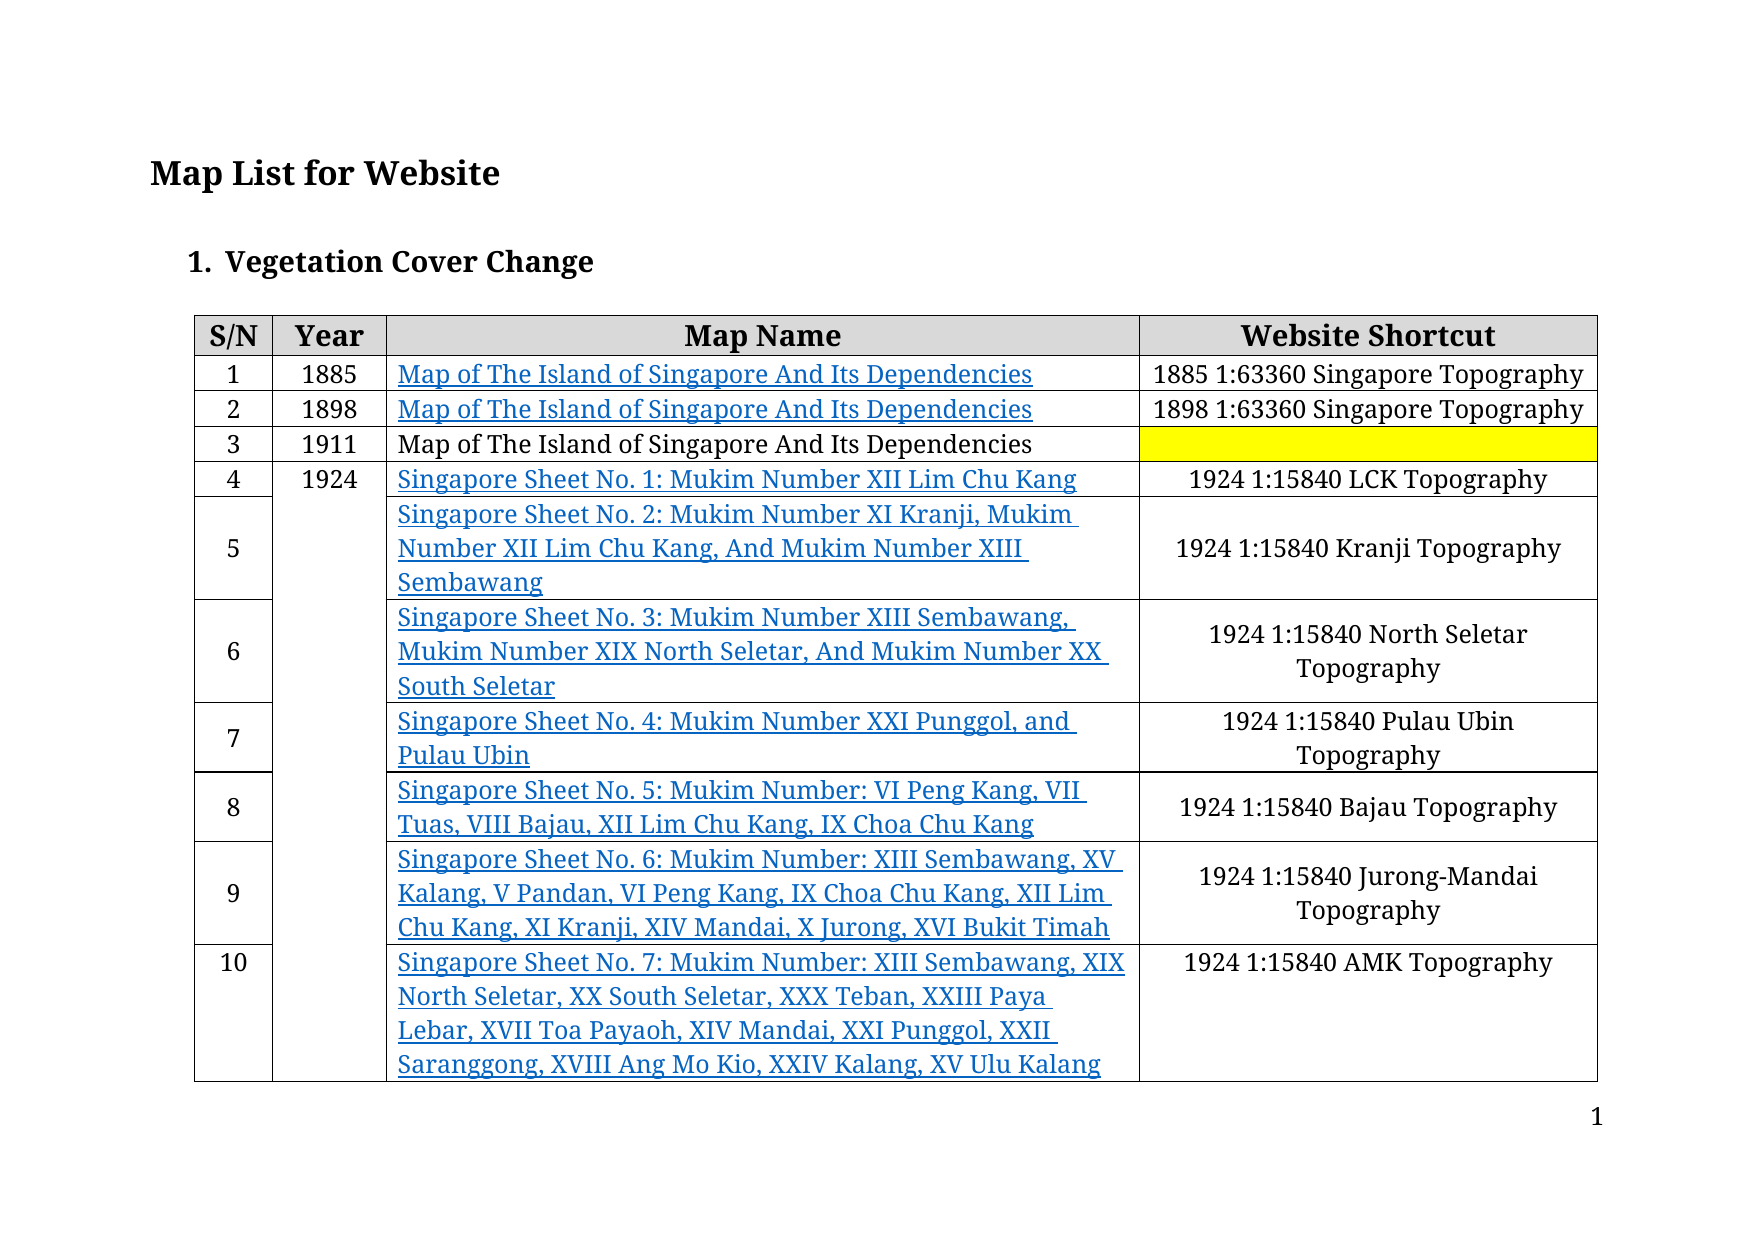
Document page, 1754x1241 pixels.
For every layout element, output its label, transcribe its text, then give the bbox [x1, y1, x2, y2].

table_header Year [273, 316, 386, 355]
table_cell 1911 [273, 427, 386, 461]
table_cell Singapore Sheet No. 6: Mukim Number: XIII Sembawang, XV Kalang, V Pandan, VI Peng Kang, IX Choa Chu Kang, XII Lim Chu Kang, XI Kranji, XIV Mandai, X Jurong, XVI Bukit Timah [387, 842, 1139, 944]
table_cell 6 [195, 600, 272, 702]
table_cell 3 [195, 427, 272, 461]
table_cell 1885 1:63360 Singapore Topography [1140, 356, 1597, 390]
table_cell 1898 [273, 391, 386, 426]
table_cell 2 [195, 391, 272, 426]
table_cell 1924 [273, 462, 386, 1081]
table_cell 1 [195, 356, 272, 390]
table_cell Singapore Sheet No. 5: Mukim Number: VI Peng Kang, VII Tuas, VIII Bajau, XII Lim Chu Kang, IX Choa Chu Kang [387, 773, 1139, 841]
table_cell 1924 1:15840 AMK Topography [1140, 945, 1597, 1081]
table_cell [1140, 427, 1597, 461]
table_cell 1924 1:15840 Bajau Topography [1140, 773, 1597, 841]
table_cell 1898 1:63360 Singapore Topography [1140, 391, 1597, 426]
table_cell 1924 1:15840 Kranji Topography [1140, 497, 1597, 599]
table_cell Map of The Island of Singapore And Its Dependencies [387, 427, 1139, 461]
table_cell 1924 1:15840 Pulau Ubin Topography [1140, 703, 1597, 771]
text Map List for Website [150, 150, 1604, 195]
table_cell Singapore Sheet No. 2: Mukim Number XI Kranji, Mukim Number XII Lim Chu Kang, And Mukim Number XIII Sembawang [387, 497, 1139, 599]
table_cell Singapore Sheet No. 1: Mukim Number XII Lim Chu Kang [387, 462, 1139, 496]
table_cell Map of The Island of Singapore And Its Dependencies [387, 391, 1139, 426]
table_header Website Shortcut [1140, 316, 1597, 355]
table_cell 8 [195, 773, 272, 841]
table_cell 1924 1:15840 Jurong-Mandai Topography [1140, 842, 1597, 944]
table_cell 1924 1:15840 North Seletar Topography [1140, 600, 1597, 702]
table_header S/N [195, 316, 272, 355]
table_cell 1885 [273, 356, 386, 390]
table_cell 10 [195, 945, 272, 1081]
list Vegetation Cover Change [187, 241, 1604, 281]
table_header Map Name [387, 316, 1139, 355]
table_cell 4 [195, 462, 272, 496]
table_cell Singapore Sheet No. 7: Mukim Number: XIII Sembawang, XIX North Seletar, XX South Seletar, XXX Teban, XXIII Paya Lebar, XVII Toa Payaoh, XIV Mandai, XXI Punggol, XXII Saranggong, XVIII Ang Mo Kio, XXIV Kalang, XV Ulu Kalang [387, 945, 1139, 1081]
table_cell Map of The Island of Singapore And Its Dependencies [387, 356, 1139, 390]
table_cell 7 [195, 703, 272, 771]
table_cell 5 [195, 497, 272, 599]
table_cell 1924 1:15840 LCK Topography [1140, 462, 1597, 496]
table_cell Singapore Sheet No. 3: Mukim Number XIII Sembawang, Mukim Number XIX North Seletar, And Mukim Number XX South Seletar [387, 600, 1139, 702]
table_cell Singapore Sheet No. 4: Mukim Number XXI Punggol, and Pulau Ubin [387, 703, 1139, 771]
table_cell 9 [195, 842, 272, 944]
